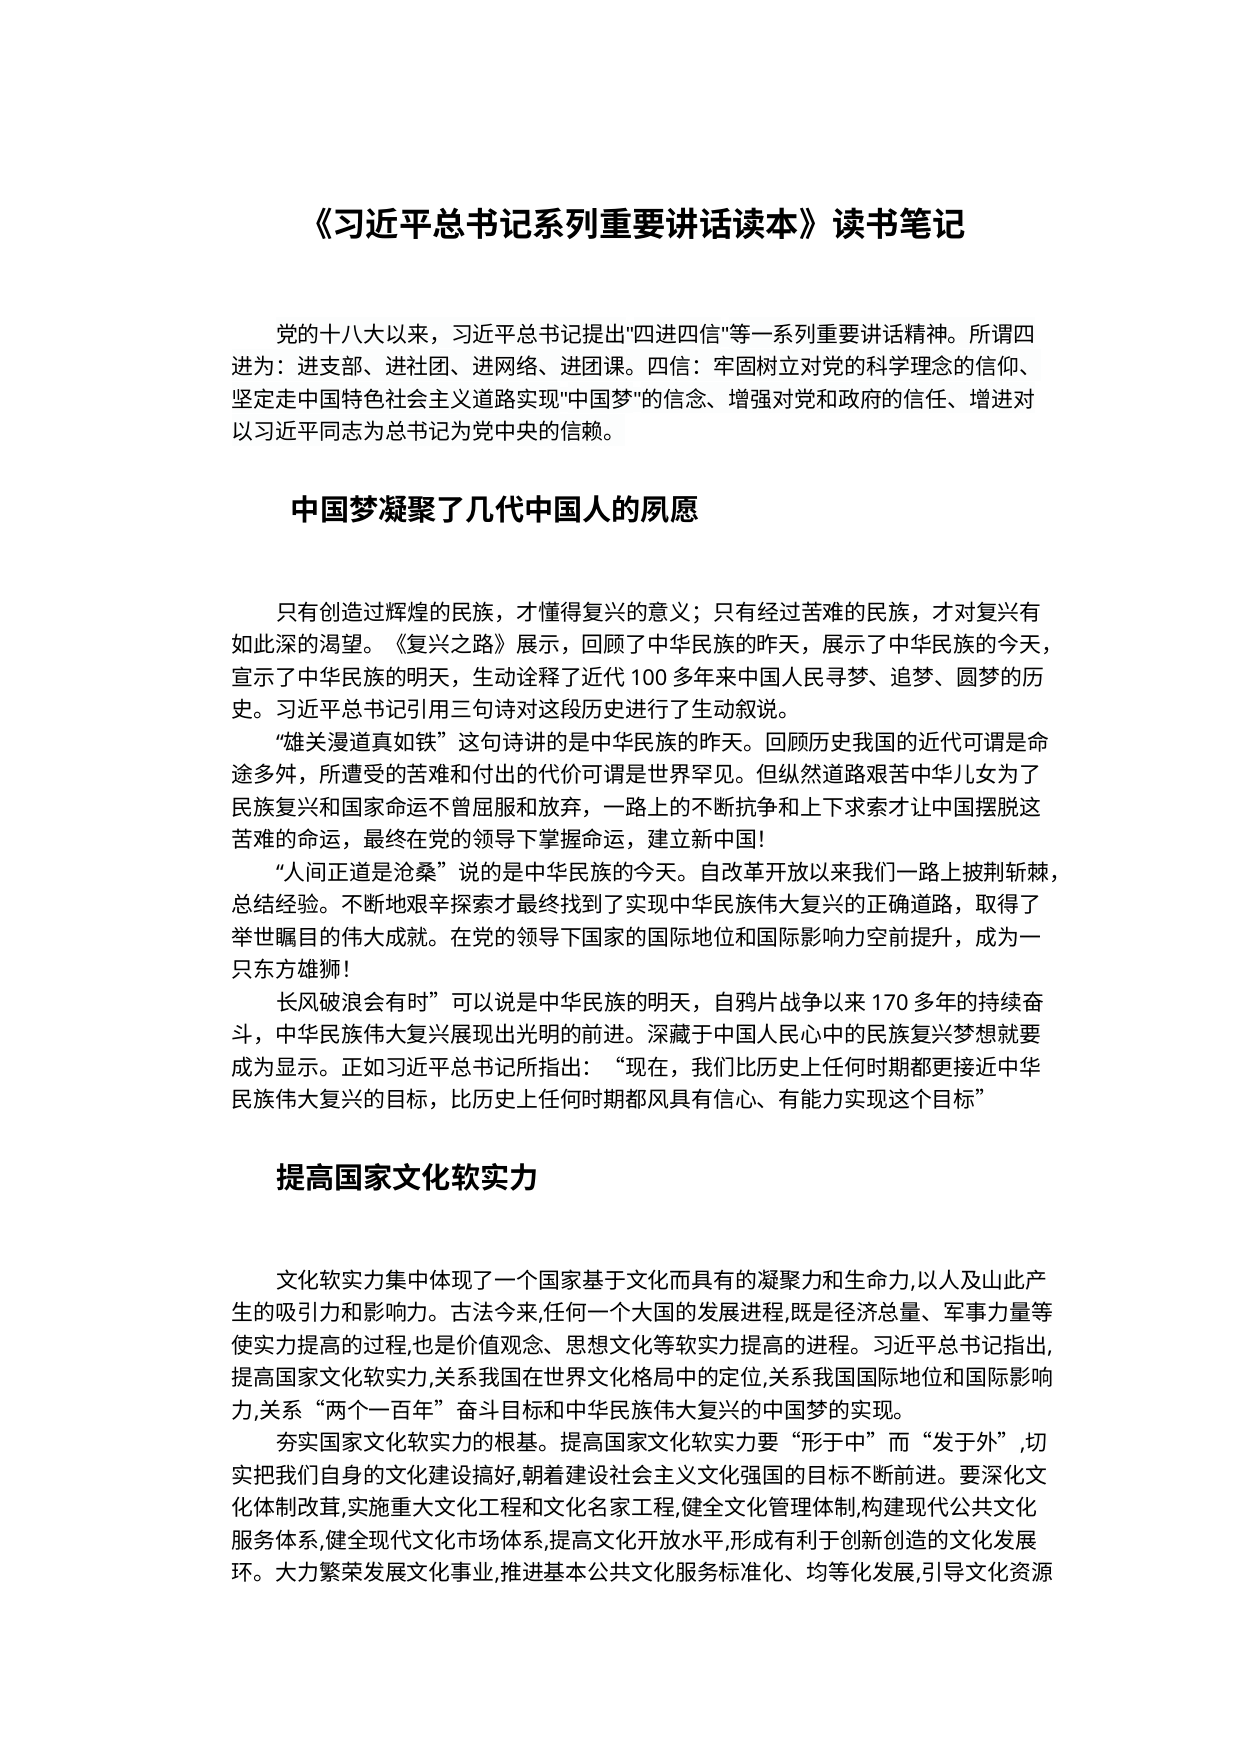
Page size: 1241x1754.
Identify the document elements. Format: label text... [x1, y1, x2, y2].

text 长风破浪会有时”可以说是中华民族的明天，自鸦片战争以来170多年的持续奋斗，中华民族伟大复兴展现出光明的前进。深藏于中国人民心中的民族复兴梦想就要成为显示。正如习近平总书记所指出：“现在，我们比历史上任何时期都更接近中华民族伟大复兴的目标，比历史上任何时期都风具有信心、有能力实现这个目标” [232, 984, 1053, 1114]
text “雄关漫道真如铁”这句诗讲的是中华民族的昨天。回顾历史我国的近代可谓是命途多舛，所遭受的苦难和付出的代价可谓是世界罕见。但纵然道路艰苦中华儿女为了民族复兴和国家命运不曾屈服和放弃，一路上的不断抗争和上下求索才让中国摆脱这苦难的命运，最终在党的领导下掌握命运，建立新中国！ [232, 724, 1053, 854]
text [232, 1425, 1053, 1587]
text “人间正道是沧桑”说的是中华民族的今天。自改革开放以来我们一路上披荆斩棘，总结经验。不断地艰辛探索才最终找到了实现中华民族伟大复兴的正确道路，取得了举世瞩目的伟大成就。在党的领导下国家的国际地位和国际影响力空前提升，成为一只东方雄狮！ [232, 854, 1053, 984]
text 党的十八大以来，习近平总书记提出"四进四信"等一系列重要讲话精神。所谓四进为：进支部、进社团、进网络、进团课。四信：牢固树立对党的科学理念的信仰、坚定走中国特色社会主义道路实现"中国梦"的信念、增强对党和政府的信任、增进对以习近平同志为总书记为党中央的信赖。 [232, 316, 1053, 446]
subtitle 《习近平总书记系列重要讲话读本》读书笔记 [232, 189, 1053, 254]
text 只有创造过辉煌的民族，才懂得复兴的意义；只有经过苦难的民族，才对复兴有如此深的渴望。《复兴之路》展示，回顾了中华民族的昨天，展示了中华民族的今天，宣示了中华民族的明天，生动诠释了近代100多年来中国人民寻梦、追梦、圆梦的历史。习近平总书记引用三句诗对这段历史进行了生动叙说。 [232, 594, 1053, 724]
text 文化软实力集中体现了一个国家基于文化而具有的凝聚力和生命力,以人及山此产生的吸引力和影响力。古法今来,任何一个大国的发展进程,既是径济总量、军事力量等使实力提高的过程,也是价值观念、思想文化等软实力提高的进程。习近平总书记指出,提高国家文化软实力,关系我国在世界文化格局中的定位,关系我国国际地位和国际影响力,关系“两个一百年”奋斗目标和中华民族伟大复兴的中国梦的实现。 [232, 1262, 1053, 1425]
subtitle 提高国家文化软实力 [232, 1143, 1053, 1208]
subtitle 中国梦凝聚了几代中国人的夙愿 [232, 475, 1053, 540]
